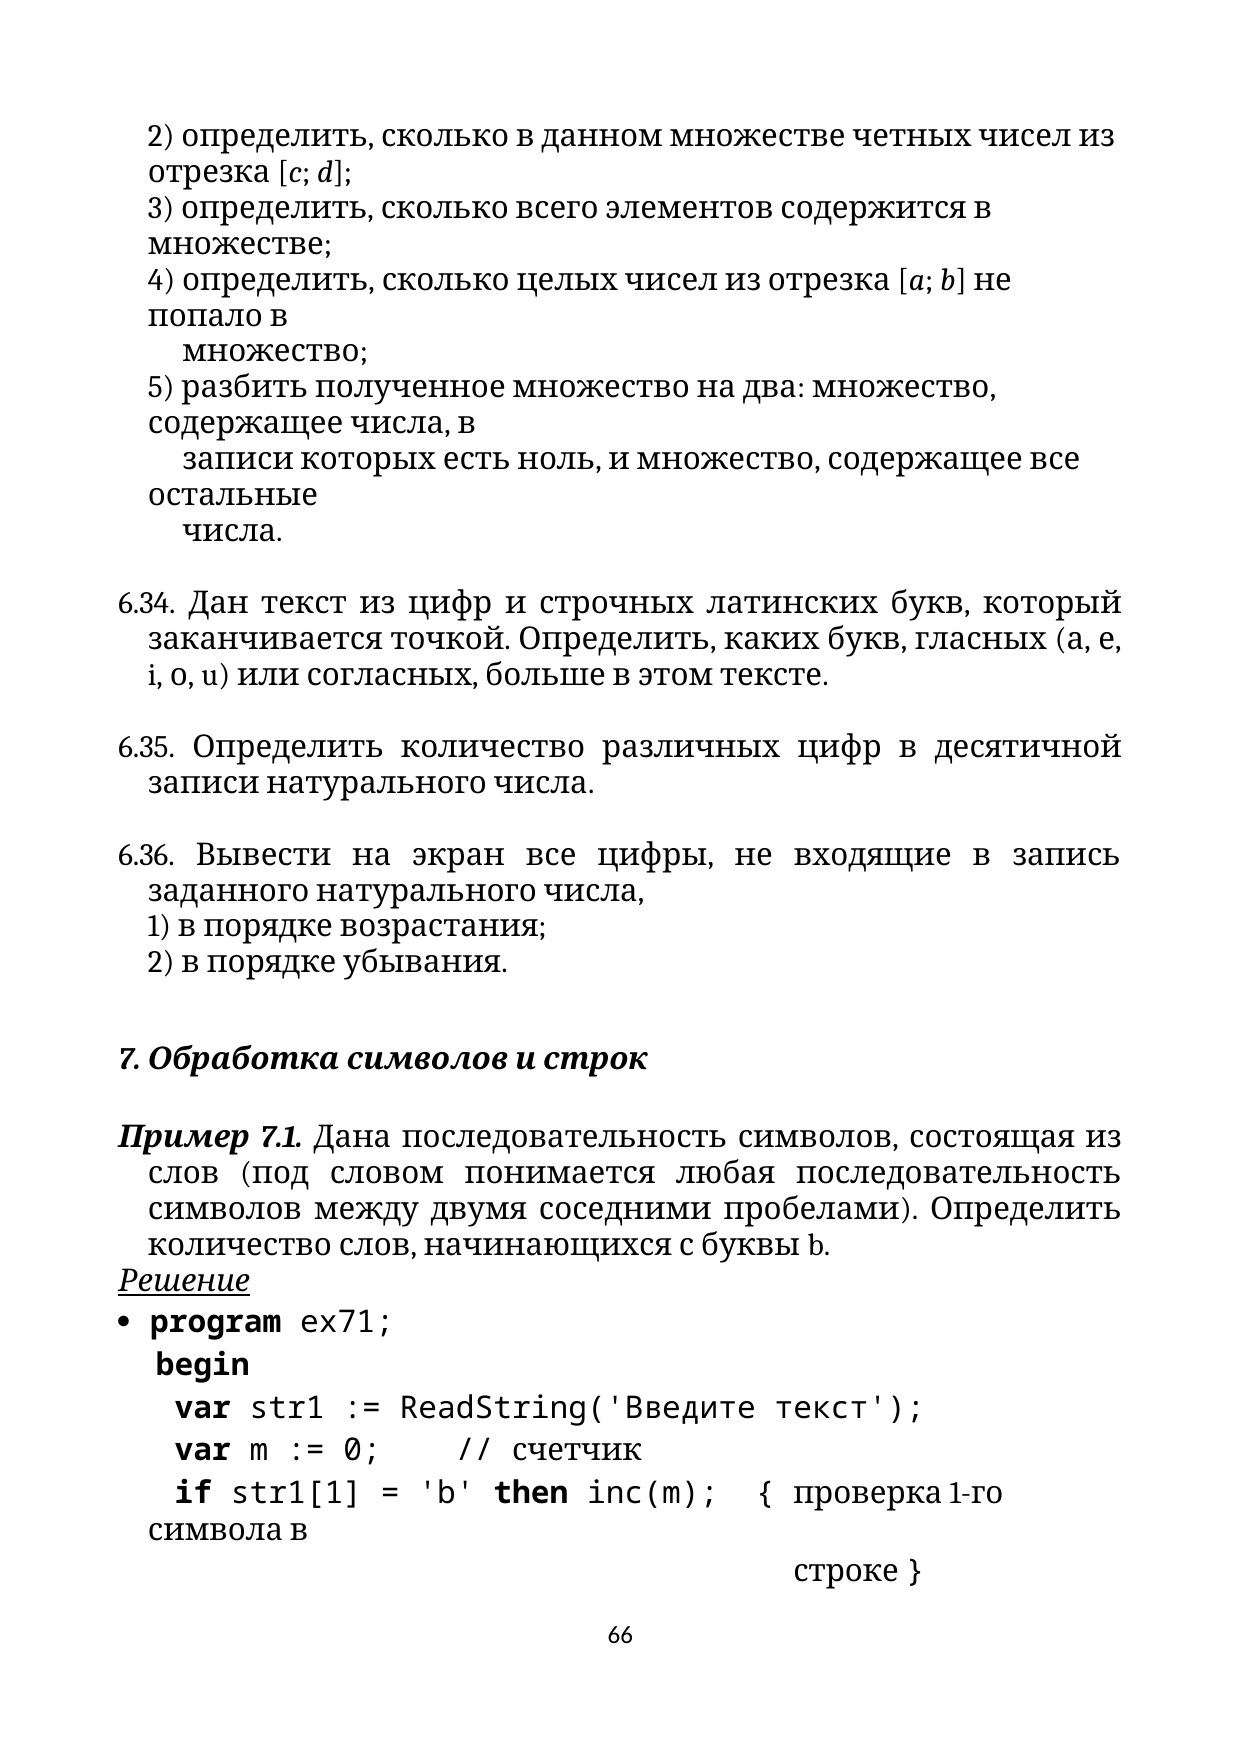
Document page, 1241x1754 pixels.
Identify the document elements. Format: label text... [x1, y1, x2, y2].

text строке } [118, 1548, 1122, 1591]
text var str1 := ReadString('Введите текст'); [118, 1384, 1122, 1427]
text var m := 0; // счетчик [118, 1427, 1122, 1470]
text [148, 118, 1122, 549]
text if str1[1] = 'b' then inc(m); { проверка 1-го символа в [118, 1470, 1122, 1548]
text 6.35. Определить количество различных цифр в десятичной записи натурального числа. [118, 729, 1122, 801]
text Решение [118, 1263, 1122, 1299]
text Пример 7.1. Дана последовательность символов, состоящая из слов (под словом понимается любая последовательность символов между двумя соседними пробелами). Определить количество слов, начинающихся с буквы b. [118, 1120, 1122, 1263]
text 1) в порядке возрастания; 2) в порядке убывания. [148, 909, 1122, 981]
text program ex71; [118, 1299, 1122, 1342]
text 6.36. Вывести на экран все цифры, не входящие в запись заданного натурального числа, [118, 837, 1122, 909]
text begin [118, 1342, 1122, 1384]
subtitle 7. Обработка символов и строк [118, 1042, 1122, 1077]
text 6.34. Дан текст из цифр и строчных латинских букв, который заканчивается точкой. Определить, каких букв, гласных (а, е, i, о, u) или согласных, больше в этом тексте. [118, 585, 1122, 693]
